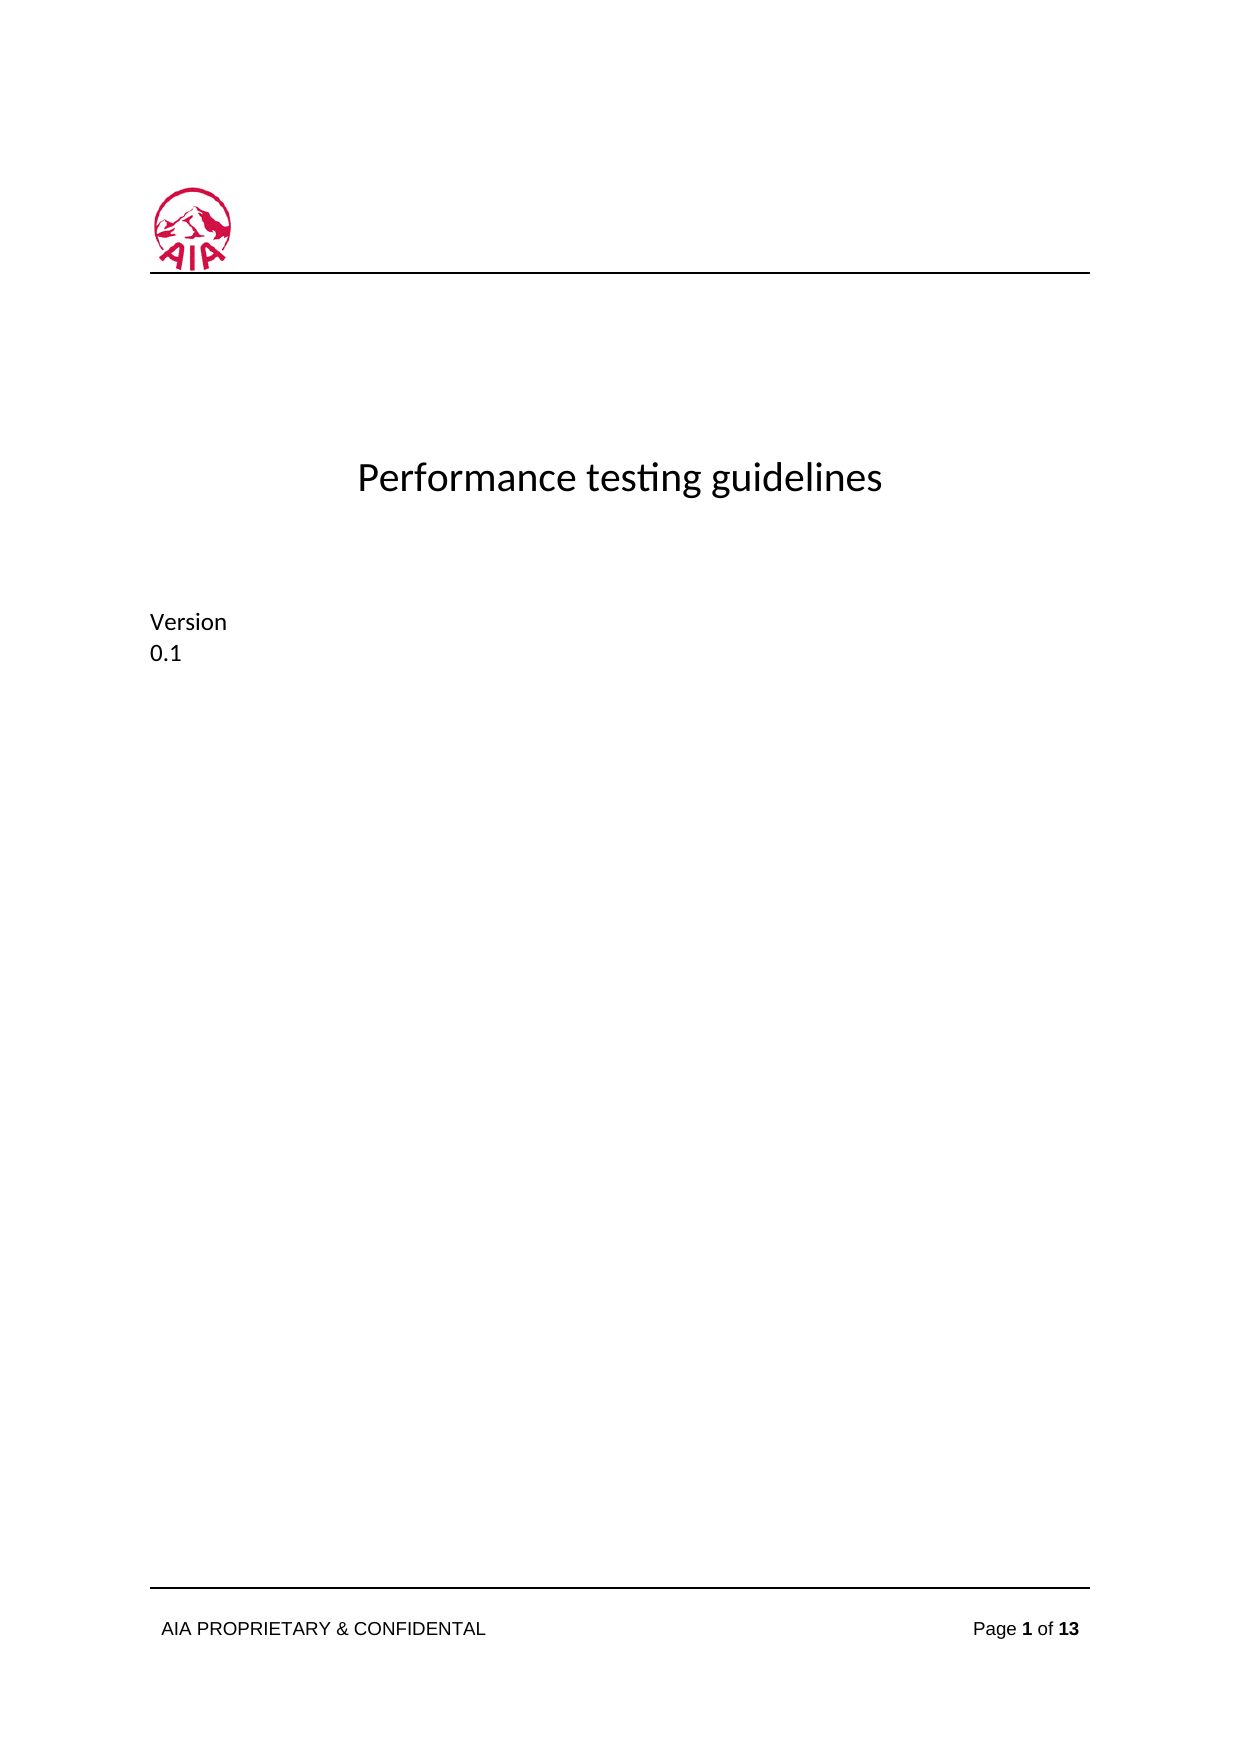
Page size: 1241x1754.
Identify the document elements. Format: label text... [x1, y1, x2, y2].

text Performance testing guidelines [150, 451, 1090, 545]
picture [150, 187, 235, 271]
text 0.1 [150, 637, 1090, 667]
text Version [150, 606, 1090, 637]
